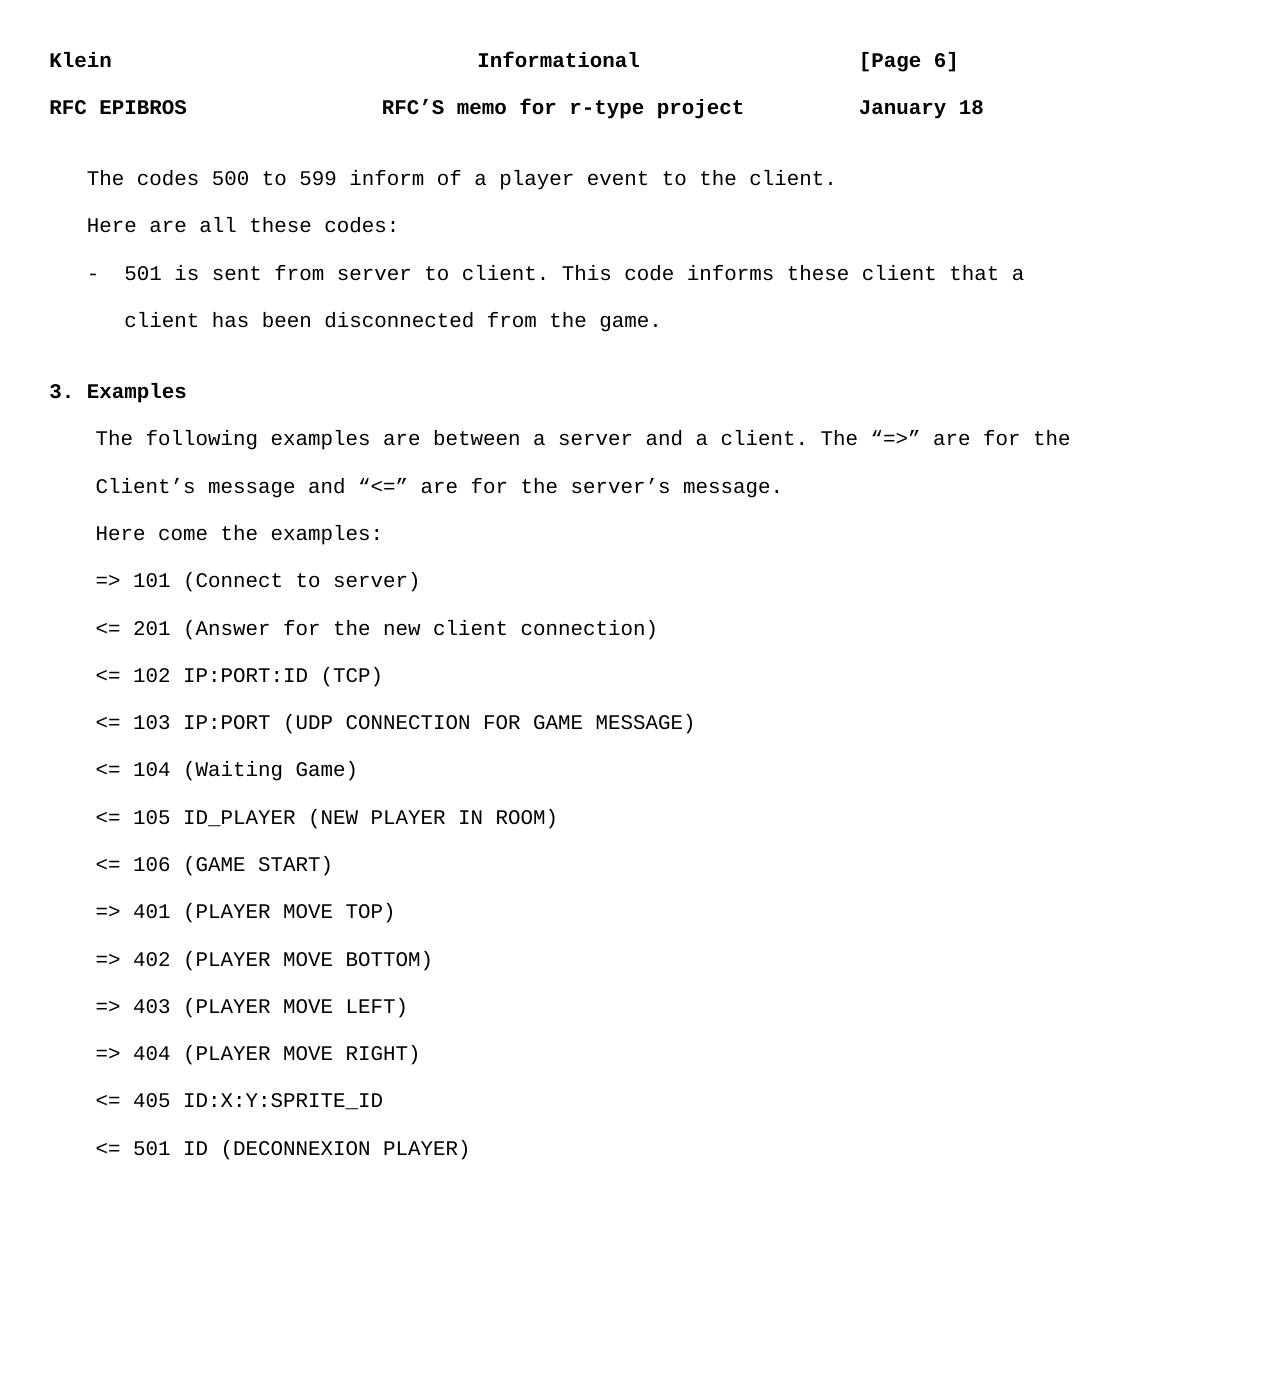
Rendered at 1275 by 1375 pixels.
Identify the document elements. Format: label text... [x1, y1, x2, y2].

text <= 106 (GAME START) [0, 854, 1080, 878]
list 501 is sent from server to client. This code informs these client that a [87, 263, 1080, 286]
text => 403 (PLAYER MOVE LEFT) [0, 996, 1080, 1019]
text Here are all these codes: [87, 216, 1080, 239]
text Klein Informational [Page 6] [49, 50, 1080, 74]
text The codes 500 to 599 inform of a player event to the client. [87, 168, 1080, 192]
text => 401 (PLAYER MOVE TOP) [0, 901, 1080, 925]
text <= 103 IP:PORT (UDP CONNECTION FOR GAME MESSAGE) [0, 712, 1080, 736]
text <= 104 (Waiting Game) [0, 759, 1080, 783]
text <= 201 (Answer for the new client connection) [0, 617, 1080, 641]
list Examples [49, 381, 1080, 405]
text <= 405 ID:X:Y:SPRITE_ID [0, 1090, 1080, 1114]
text RFC EPIBROS RFC’S memo for r-type project January 18 [49, 97, 1080, 121]
text <= 501 ID (DECONNEXION PLAYER) [0, 1138, 1080, 1161]
text Here come the examples: [0, 523, 1080, 547]
text => 402 (PLAYER MOVE BOTTOM) [0, 948, 1080, 972]
text => 101 (Connect to server) [0, 570, 1080, 594]
text <= 102 IP:PORT:ID (TCP) [0, 665, 1080, 688]
text <= 105 ID_PLAYER (NEW PLAYER IN ROOM) [0, 807, 1080, 830]
text client has been disconnected from the game. [124, 310, 1080, 334]
text => 404 (PLAYER MOVE RIGHT) [0, 1043, 1080, 1067]
text Client’s message and “<=” are for the server’s message. [0, 476, 1080, 499]
text The following examples are between a server and a client. The “=>” are for the [0, 428, 1080, 476]
